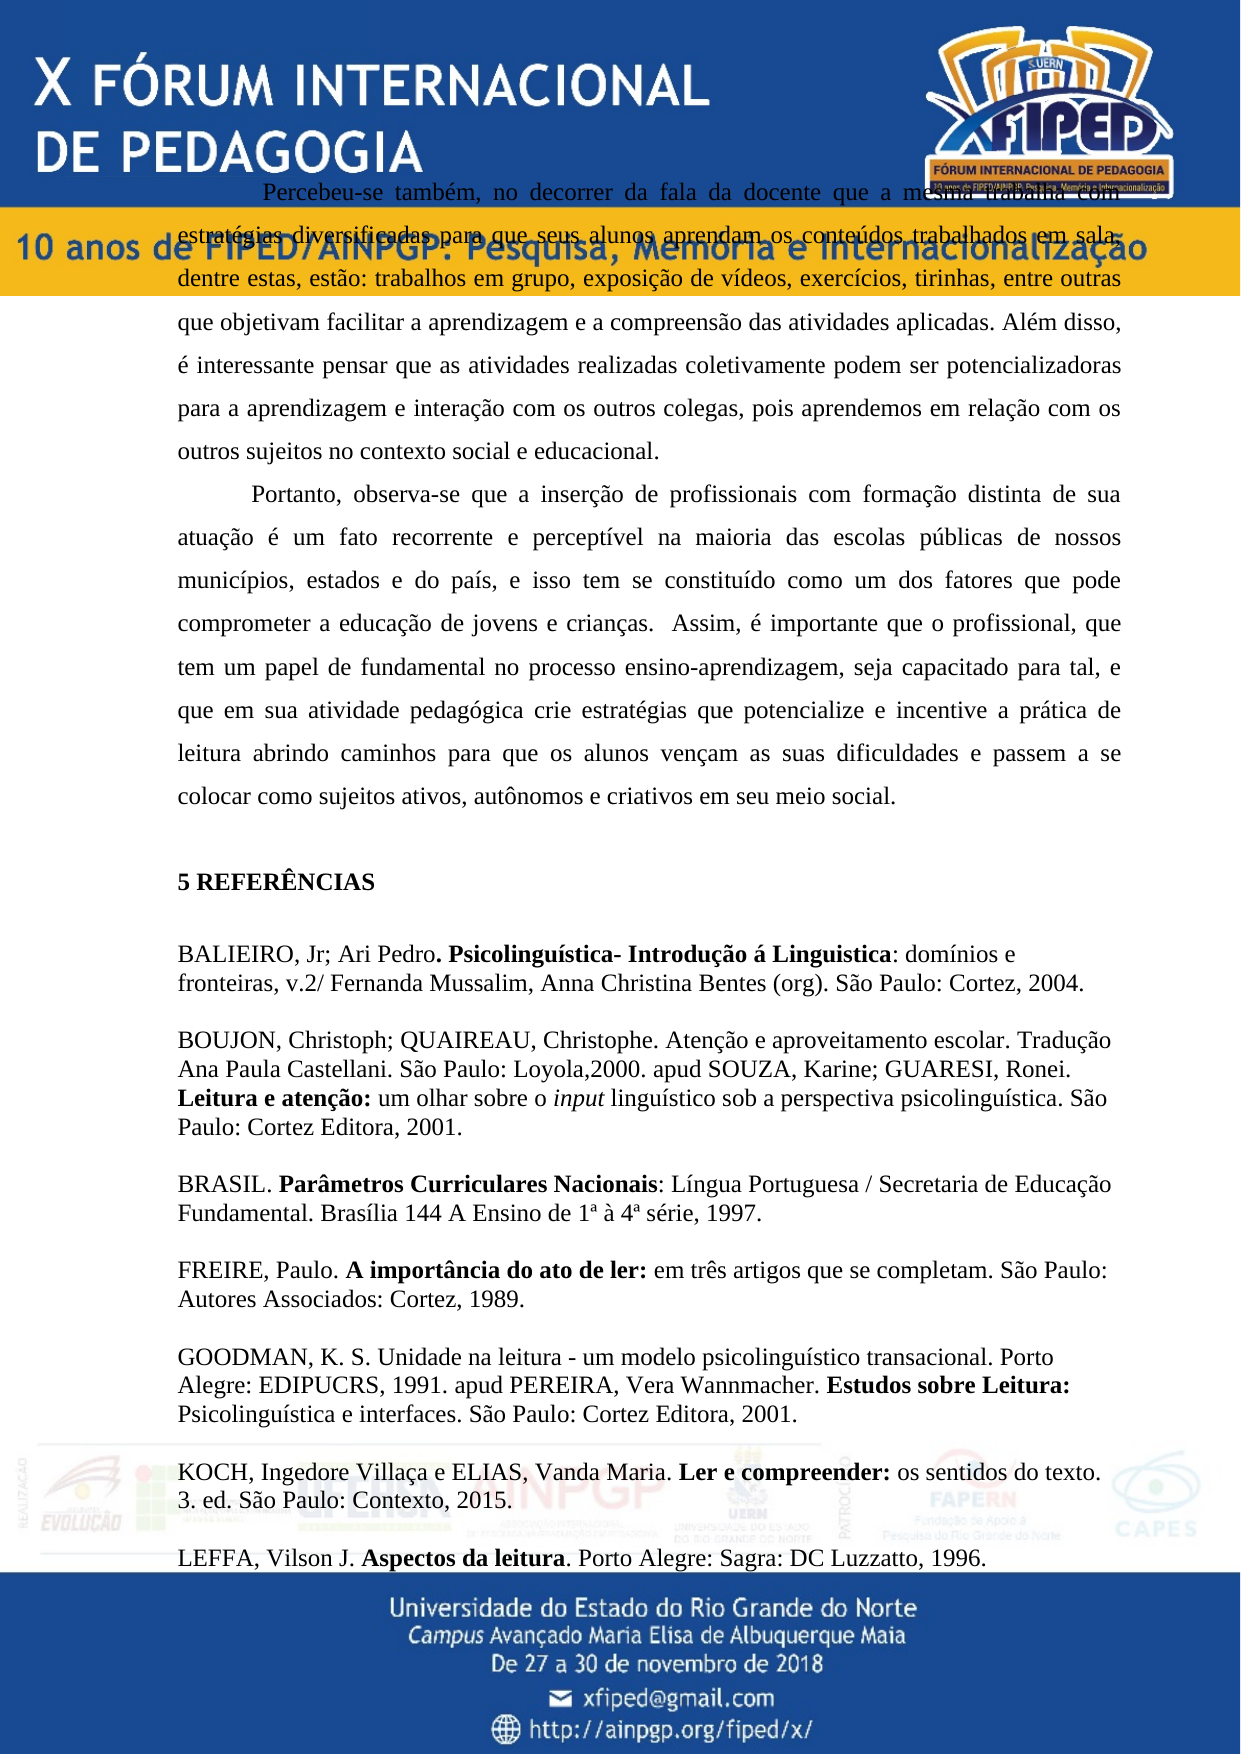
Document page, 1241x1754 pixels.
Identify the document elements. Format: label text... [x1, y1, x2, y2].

text LEFFA, Vilson J. Aspectos da leitura. Porto Alegre: Sagra: DC Luzzatto, 1996. [177, 1543, 1122, 1572]
picture [0, 0, 1241, 296]
picture [0, 1417, 1241, 1754]
text FREIRE, Paulo. A importância do ato de ler: em três artigos que se completam. São Paulo: Autores Associados: Cortez, 1989. [177, 1255, 1122, 1313]
text BOUJON, Christoph; QUAIREAU, Christophe. Atenção e aproveitamento escolar. Tradução Ana Paula Castellani. São Paulo: Loyola,2000. apud SOUZA, Karine; GUARESI, Ronei. Leitura e atenção: um olhar sobre o input linguístico sob a perspectiva psicolinguística. São Paulo: Cortez Editora, 2001. [177, 1025, 1122, 1140]
text BALIEIRO, Jr; Ari Pedro. Psicolinguística- Introdução á Linguistica: domínios e fronteiras, v.2/ Fernanda Mussalim, Anna Christina Bentes (org). São Paulo: Cortez, 2004. [177, 939, 1122, 997]
text GOODMAN, K. S. Unidade na leitura - um modelo psicolinguístico transacional. Porto Alegre: EDIPUCRS, 1991. apud PEREIRA, Vera Wannmacher. Estudos sobre Leitura: Psicolinguística e interfaces. São Paulo: Cortez Editora, 2001. [177, 1342, 1122, 1428]
text Percebeu-se também, no decorrer da fala da docente que a mesma trabalha com estratégias diversificadas para que seus alunos aprendam os conteúdos trabalhados em sala, dentre estas, estão: trabalhos em grupo, exposição de vídeos, exercícios, tirinhas, entre outras que objetivam facilitar a aprendizagem e a compreensão das atividades aplicadas. Além disso, é interessante pensar que as atividades realizadas coletivamente podem ser potencializadoras para a aprendizagem e interação com os outros colegas, pois aprendemos em relação com os outros sujeitos no contexto social e educacional. [177, 177, 1122, 465]
text Portanto, observa-se que a inserção de profissionais com formação distinta de sua atuação é um fato recorrente e perceptível na maioria das escolas públicas de nossos municípios, estados e do país, e isso tem se constituído como um dos fatores que pode comprometer a educação de jovens e crianças. Assim, é importante que o profissional, que tem um papel de fundamental no processo ensino-aprendizagem, seja capacitado para tal, e que em sua atividade pedagógica crie estratégias que potencialize e incentive a prática de leitura abrindo caminhos para que os alunos vençam as suas dificuldades e passem a se colocar como sujeitos ativos, autônomos e criativos em seu meio social. [177, 479, 1122, 810]
text 5 REFERÊNCIAS [177, 867, 1122, 896]
text KOCH, Ingedore Villaça e ELIAS, Vanda Maria. Ler e compreender: os sentidos do texto. 3. ed. São Paulo: Contexto, 2015. [177, 1457, 1122, 1514]
text BRASIL. Parâmetros Curriculares Nacionais: Língua Portuguesa / Secretaria de Educação Fundamental. Brasília 144 A Ensino de 1ª à 4ª série, 1997. [177, 1169, 1122, 1227]
